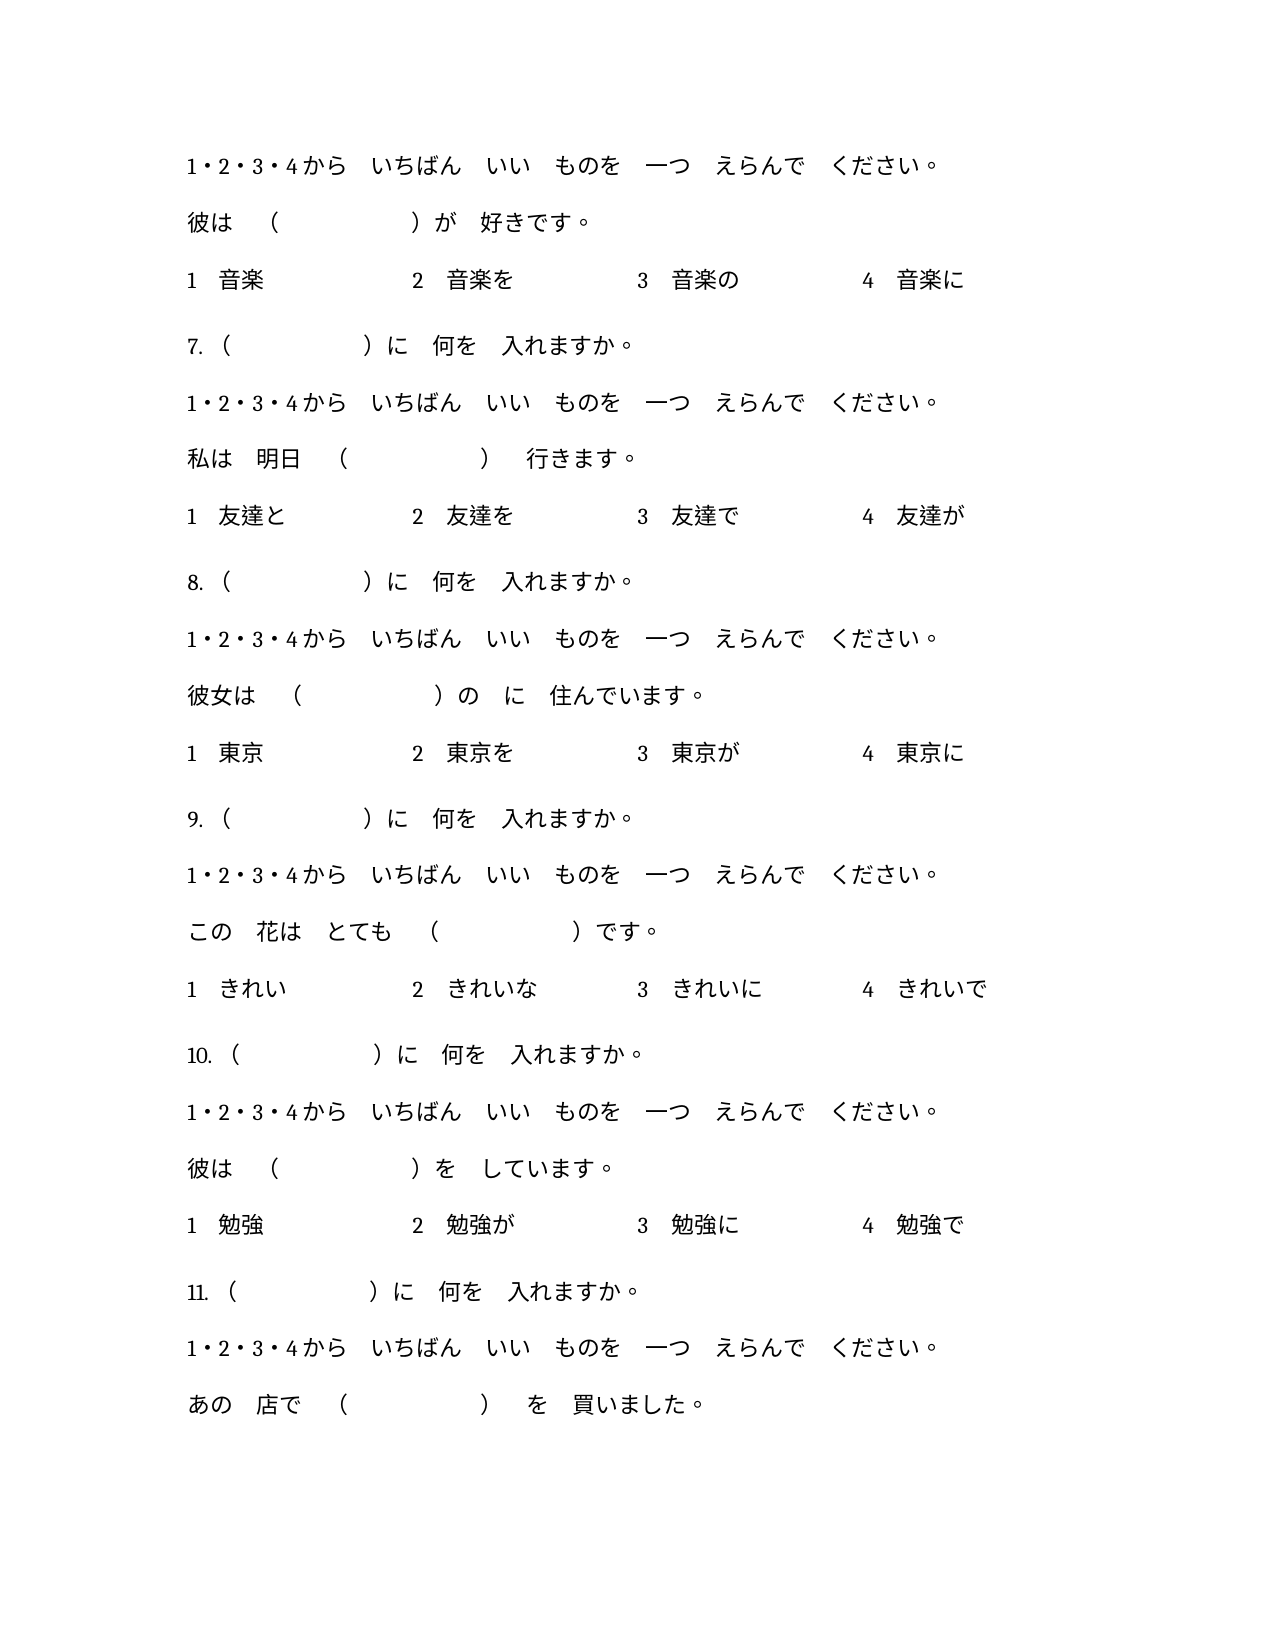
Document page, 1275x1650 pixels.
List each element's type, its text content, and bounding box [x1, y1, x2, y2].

text 彼女は （ ）の に 住んでいます。 [187, 680, 1087, 711]
text 1・2・3・4から いちばん いい ものを 一つ えらんで ください。 [187, 150, 1087, 181]
text あの 店で （ ） を 買いました。 [187, 1389, 1087, 1420]
text 1 友達と 2 友達を 3 友達で 4 友達が 8. （ ）に 何を 入れますか。 [187, 500, 1087, 597]
text 1・2・3・4から いちばん いい ものを 一つ えらんで ください。 [187, 386, 1087, 418]
text 1・2・3・4から いちばん いい ものを 一つ えらんで ください。 [187, 859, 1087, 891]
text この 花は とても （ ）です。 [187, 916, 1087, 947]
text 私は 明日 （ ） 行きます。 [187, 443, 1087, 474]
text 1 勉強 2 勉強が 3 勉強に 4 勉強で 11. （ ）に 何を 入れますか。 [187, 1209, 1087, 1307]
text 彼は （ ）を しています。 [187, 1153, 1087, 1184]
text 1・2・3・4から いちばん いい ものを 一つ えらんで ください。 [187, 1332, 1087, 1363]
text 1・2・3・4から いちばん いい ものを 一つ えらんで ください。 [187, 623, 1087, 654]
text 1 きれい 2 きれいな 3 きれいに 4 きれいで 10. （ ）に 何を 入れますか。 [187, 973, 1087, 1070]
text 彼は （ ）が 好きです。 [187, 207, 1087, 238]
text 1 東京 2 東京を 3 東京が 4 東京に 9. （ ）に 何を 入れますか。 [187, 736, 1087, 834]
text 1 音楽 2 音楽を 3 音楽の 4 音楽に 7. （ ）に 何を 入れますか。 [187, 263, 1087, 361]
text 1・2・3・4から いちばん いい ものを 一つ えらんで ください。 [187, 1096, 1087, 1127]
